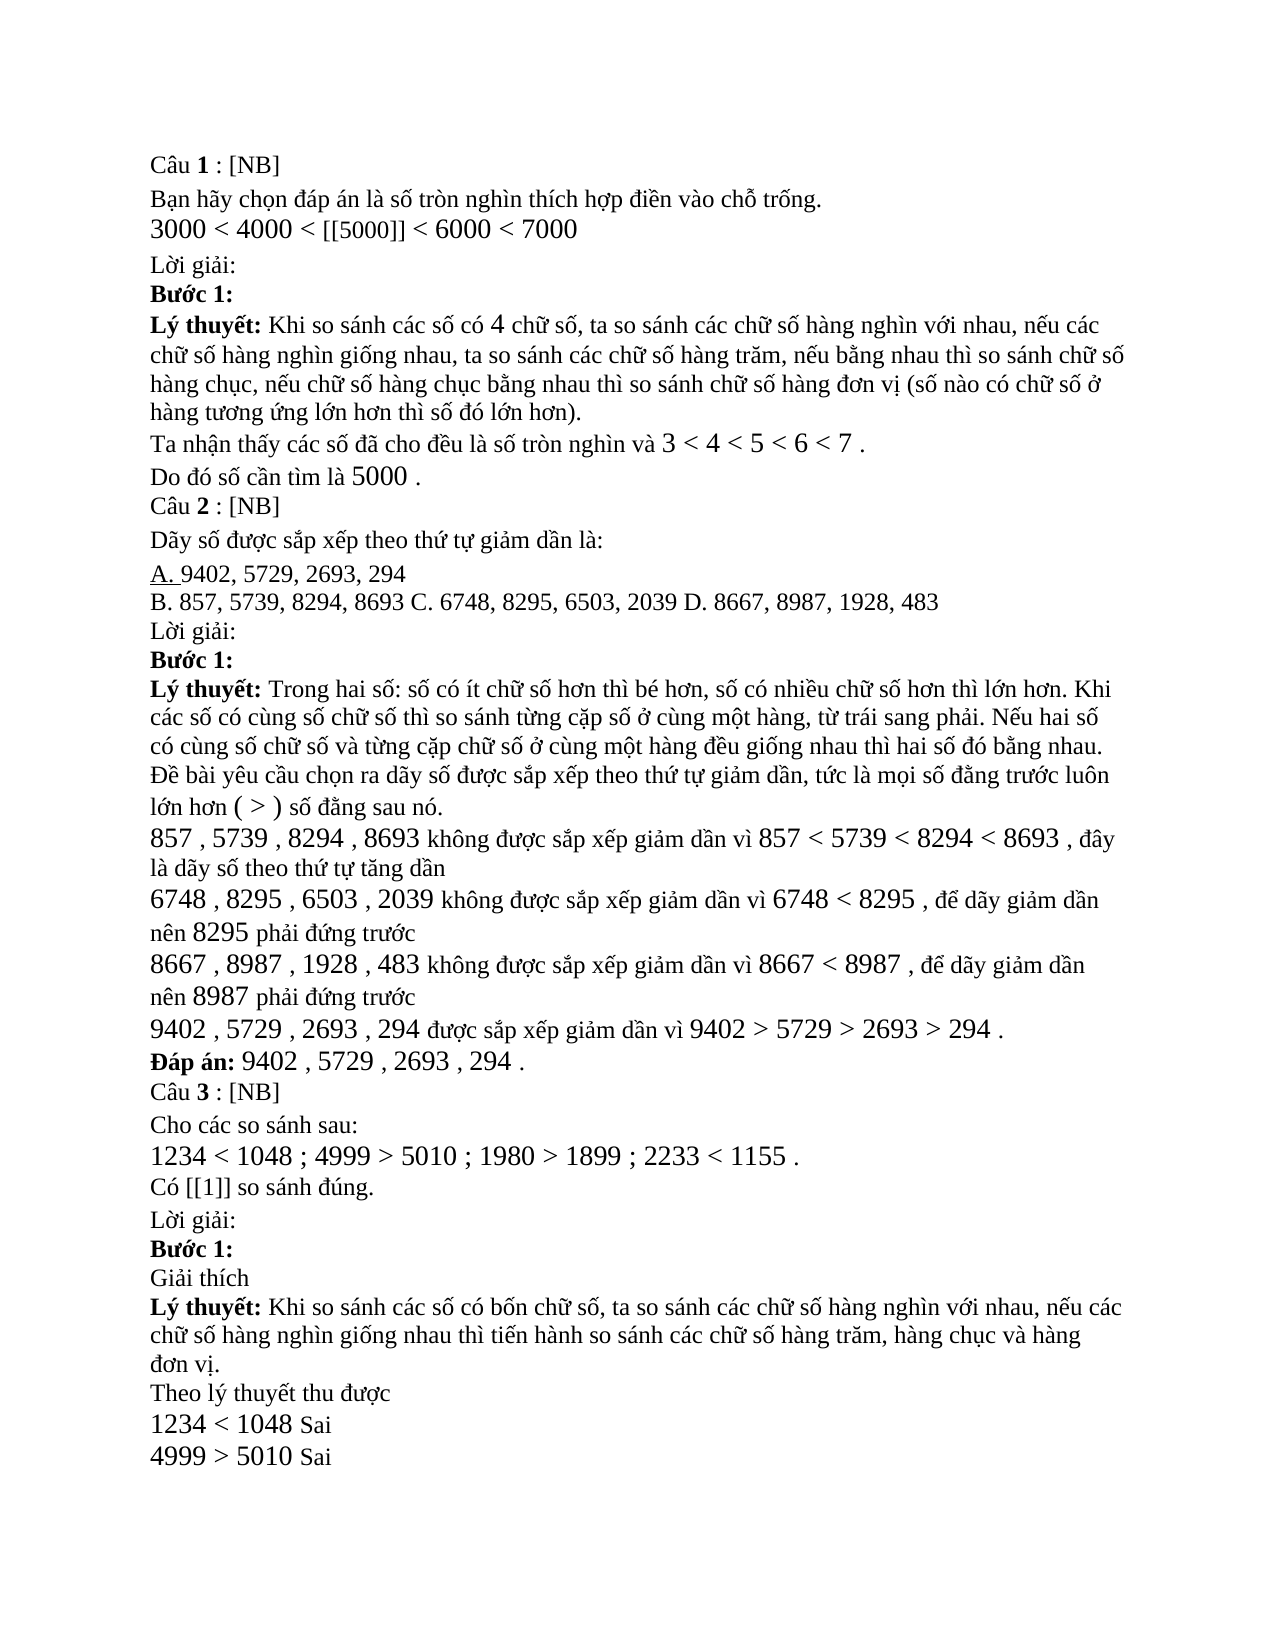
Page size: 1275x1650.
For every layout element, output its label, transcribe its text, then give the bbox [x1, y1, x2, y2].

text Bạn hãy chọn đáp án là số tròn nghìn thích hợp điền vào chỗ trống. 3000 < 4000 < [[5000]] < 6000 < 7000 [150, 184, 1125, 245]
text Cho các so sánh sau: 1234 < 1048 ; 4999 > 5010 ; 1980 > 1899 ; 2233 < 1155 . Có [[1]] so sánh đúng. [150, 1111, 1125, 1200]
text Bước 1: [150, 645, 1125, 674]
text Lời giải: [150, 1206, 1125, 1234]
text B. 857, 5739, 8294, 8693 C. 6748, 8295, 6503, 2039 D. 8667, 8987, 1928, 483 [150, 587, 1125, 616]
text Lời giải: [150, 250, 1125, 279]
text Bước 1: [150, 1234, 1125, 1263]
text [150, 1263, 1125, 1472]
text Lý thuyết: Trong hai số: số có ít chữ số hơn thì bé hơn, số có nhiều chữ số hơn thì lớn hơn. Khi các số có cùng số chữ số thì so sánh từng cặp số ở cùng một hàng, từ trái sang phải. Nếu hai số có cùng số chữ số và từng cặp chữ số ở cùng một hàng đều giống nhau thì hai số đó bằng nhau. Đề bài yêu cầu chọn ra dãy số được sắp xếp theo thứ tự giảm dần, tức là mọi số đằng trước luôn lớn hơn ( > ) số đằng sau nó. 857 , 5739 , 8294 , 8693 không được sắp xếp giảm dần vì 857 < 5739 < 8294 < 8693 , đây là dãy số theo thứ tự tăng dần 6748 , 8295 , 6503 , 2039 không được sắp xếp giảm dần vì 6748 < 8295 , để dãy giảm dần nên 8295 phải đứng trước 8667 , 8987 , 1928 , 483 không được sắp xếp giảm dần vì 8667 < 8987 , để dãy giảm dần nên 8987 phải đứng trước 9402 , 5729 , 2693 , 294 được sắp xếp giảm dần vì 9402 > 5729 > 2693 > 294 . Đáp án: 9402 , 5729 , 2693 , 294 . [150, 674, 1125, 1077]
text Câu 2 : [NB] [150, 491, 1125, 520]
text Bước 1: [150, 279, 1125, 308]
text Câu 1 : [NB] [150, 150, 1125, 179]
text Lý thuyết: Khi so sánh các số có 4 chữ số, ta so sánh các chữ số hàng nghìn với nhau, nếu các chữ số hàng nghìn giống nhau, ta so sánh các chữ số hàng trăm, nếu bằng nhau thì so sánh chữ số hàng chục, nếu chữ số hàng chục bằng nhau thì so sánh chữ số hàng đơn vị (số nào có chữ số ở hàng tương ứng lớn hơn thì số đó lớn hơn). Ta nhận thấy các số đã cho đều là số tròn nghìn và 3 < 4 < 5 < 6 < 7 . Do đó số cần tìm là 5000 . [150, 308, 1125, 491]
text Dãy số được sắp xếp theo thứ tự giảm dần là: [150, 525, 1125, 554]
text Câu 3 : [NB] [150, 1077, 1125, 1105]
text Lời giải: [150, 616, 1125, 645]
text A. 9402, 5729, 2693, 294 [150, 559, 1125, 587]
